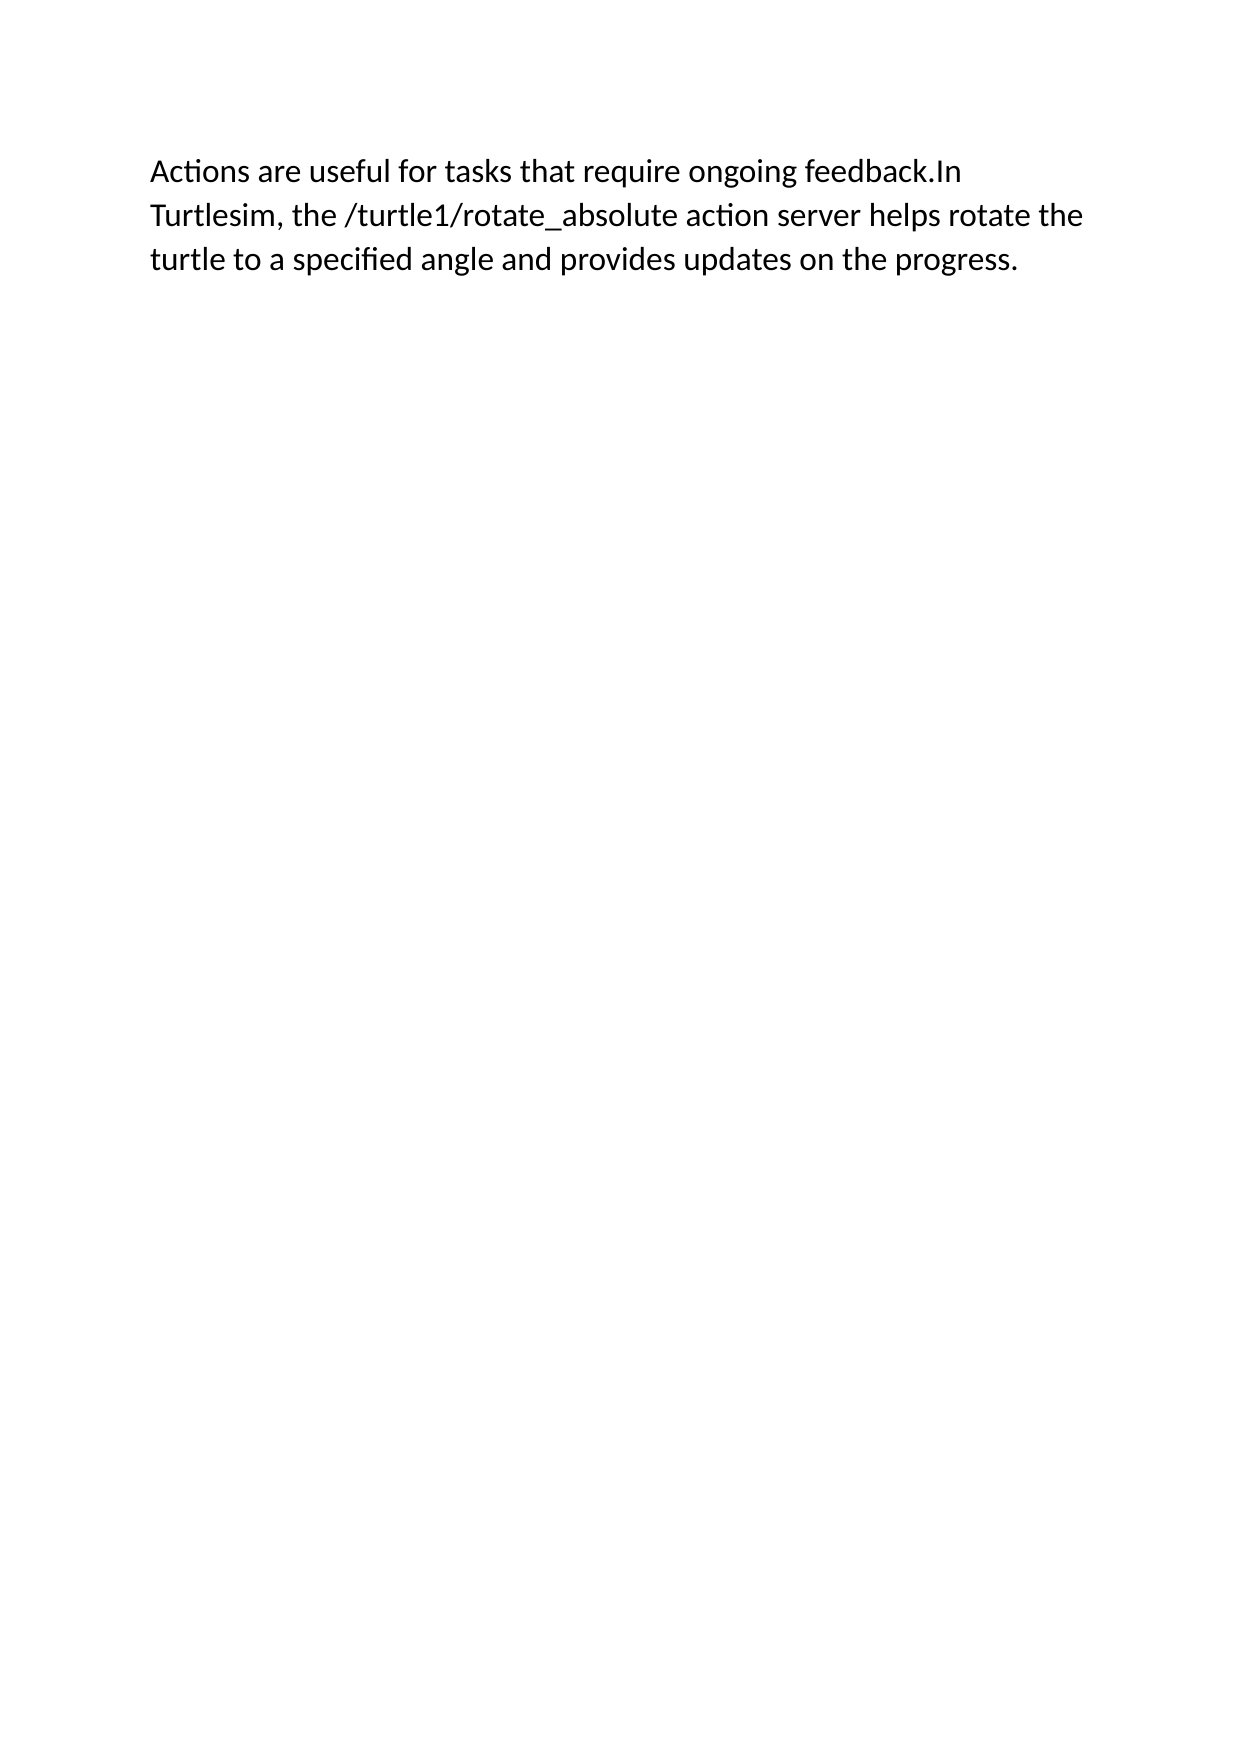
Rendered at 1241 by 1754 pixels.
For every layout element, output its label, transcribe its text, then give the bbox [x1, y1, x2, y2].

text Actions are useful for tasks that require ongoing feedback.In Turtlesim, the /turtle1/rotate_absolute action server helps rotate the turtle to a specified angle and provides updates on the progress. [150, 150, 1090, 279]
